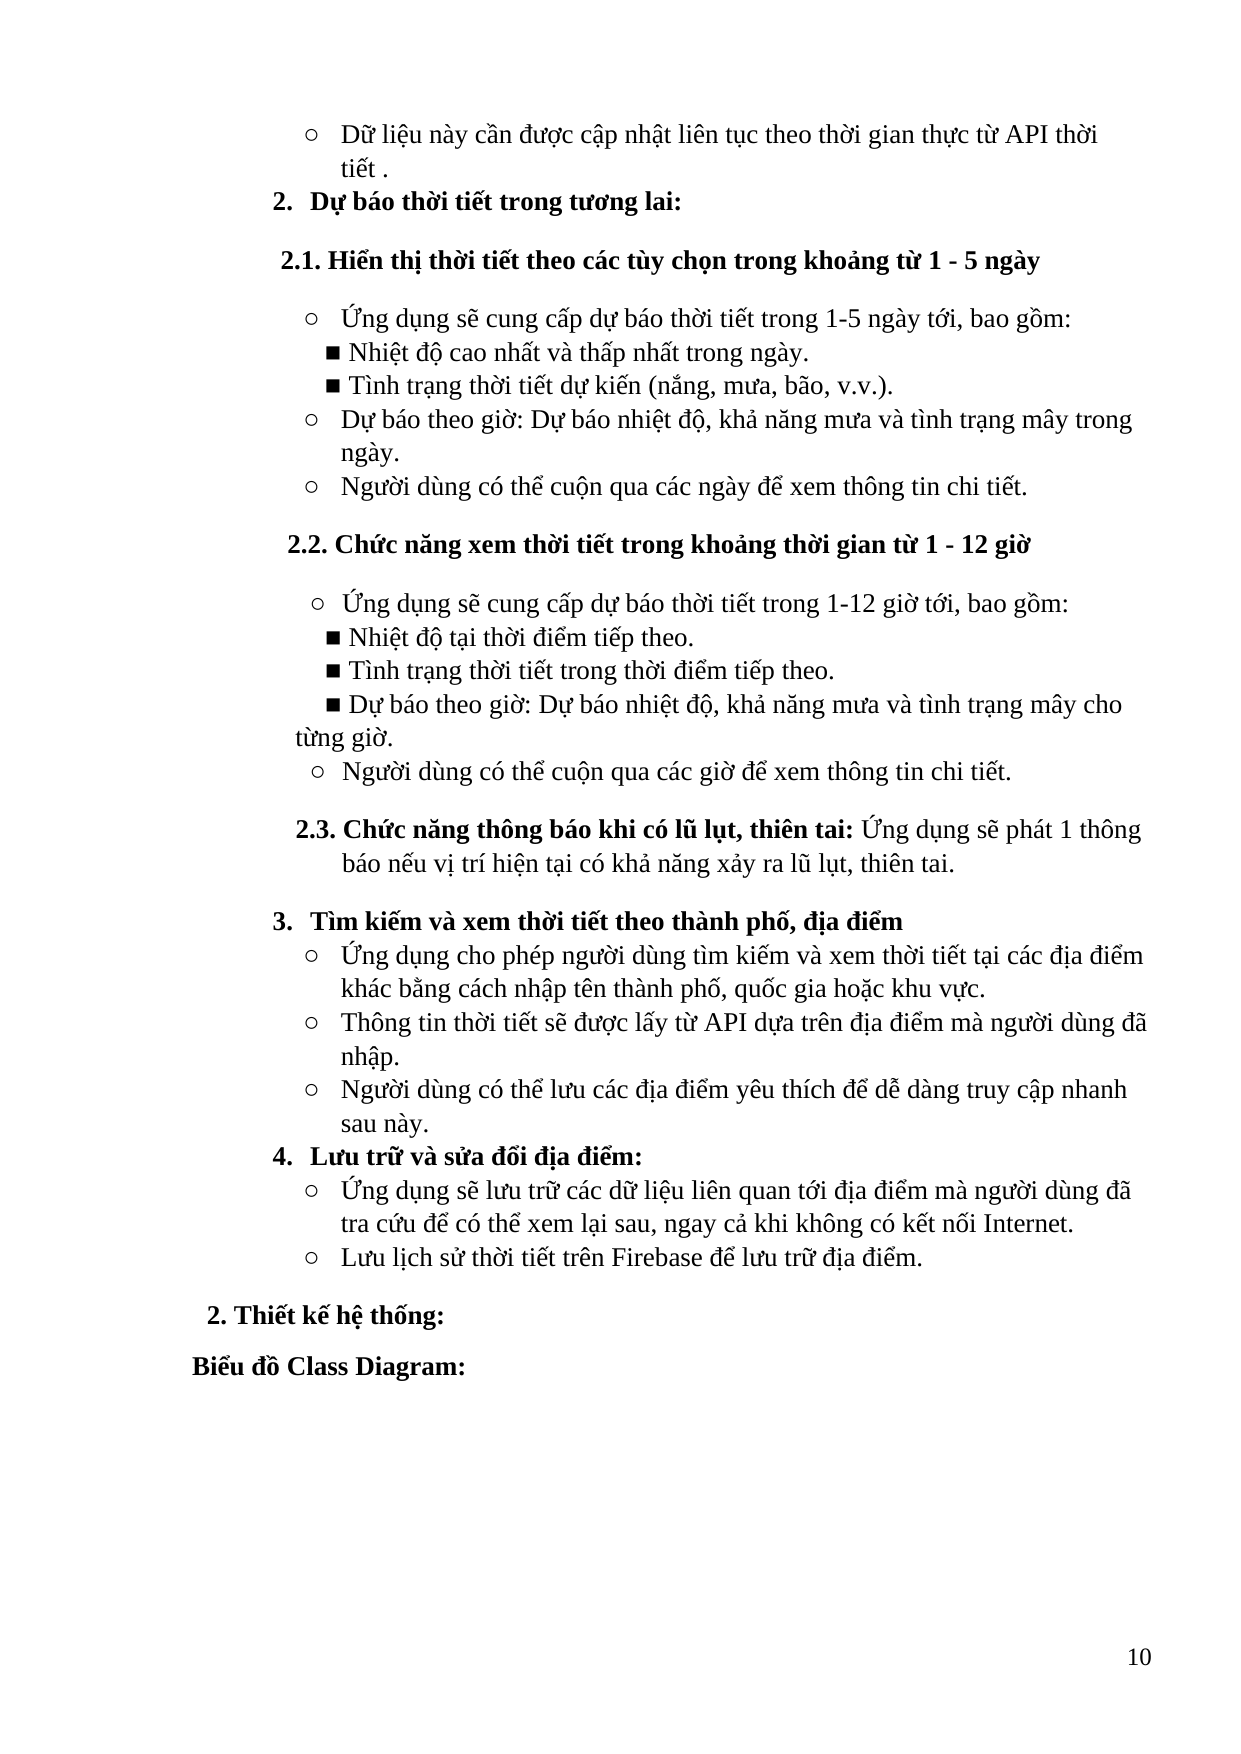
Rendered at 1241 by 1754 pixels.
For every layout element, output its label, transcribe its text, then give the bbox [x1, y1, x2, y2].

list Dự báo thời tiết trong tương lai: [272, 185, 1152, 216]
list Ứng dụng cho phép người dùng tìm kiếm và xem thời tiết tại các địa điểm khác bằng cách nhập tên thành phố, quốc gia hoặc khu vực. [303, 939, 1152, 1004]
list Tình trạng thời tiết trong thời điểm tiếp theo. [295, 654, 1152, 685]
list Tình trạng thời tiết dự kiến (nắng, mưa, bão, v.v.). [310, 369, 1152, 401]
text Biểu đồ Class Diagram: [192, 1349, 1152, 1381]
text 2.2. Chức năng xem thời tiết trong khoảng thời gian từ 1 - 12 giờ [148, 528, 1152, 560]
list Ứng dụng sẽ lưu trữ các dữ liệu liên quan tới địa điểm mà người dùng đã tra cứu để có thể xem lại sau, ngay cả khi không có kết nối Internet. [303, 1174, 1152, 1238]
list Người dùng có thể cuộn qua các ngày để xem thông tin chi tiết. [303, 470, 1152, 501]
list Lưu trữ và sửa đổi địa điểm: [272, 1140, 1152, 1171]
list Người dùng có thể lưu các địa điểm yêu thích để dễ dàng truy cập nhanh sau này. [303, 1073, 1152, 1138]
list Ứng dụng sẽ cung cấp dự báo thời tiết trong 1-12 giờ tới, bao gồm: [295, 587, 1152, 618]
text 2.3. Chức năng thông báo khi có lũ lụt, thiên tai: Ứng dụng sẽ phát 1 thông báo nếu vị trí hiện tại có khả năng xảy ra lũ lụt, thiên tai. [295, 813, 1152, 878]
list Dự báo theo giờ: Dự báo nhiệt độ, khả năng mưa và tình trạng mây cho từng giờ. [295, 688, 1152, 752]
list Người dùng có thể cuộn qua các giờ để xem thông tin chi tiết. [295, 755, 1152, 786]
list Dữ liệu này cần được cập nhật liên tục theo thời gian thực từ API thời tiết . [303, 118, 1152, 183]
list Tìm kiếm và xem thời tiết theo thành phố, địa điểm [272, 905, 1152, 937]
subtitle 2. Thiết kế hệ thống: [207, 1299, 1152, 1331]
text 2.1. Hiển thị thời tiết theo các tùy chọn trong khoảng từ 1 - 5 ngày [267, 244, 1152, 275]
list Dự báo theo giờ: Dự báo nhiệt độ, khả năng mưa và tình trạng mây trong ngày. [303, 403, 1152, 468]
list Lưu lịch sử thời tiết trên Firebase để lưu trữ địa điểm. [303, 1241, 1152, 1272]
list Nhiệt độ tại thời điểm tiếp theo. [295, 621, 1152, 652]
list Nhiệt độ cao nhất và thấp nhất trong ngày. [310, 336, 1152, 367]
list Thông tin thời tiết sẽ được lấy từ API dựa trên địa điểm mà người dùng đã nhập. [303, 1006, 1152, 1071]
list Ứng dụng sẽ cung cấp dự báo thời tiết trong 1-5 ngày tới, bao gồm: [303, 302, 1152, 333]
